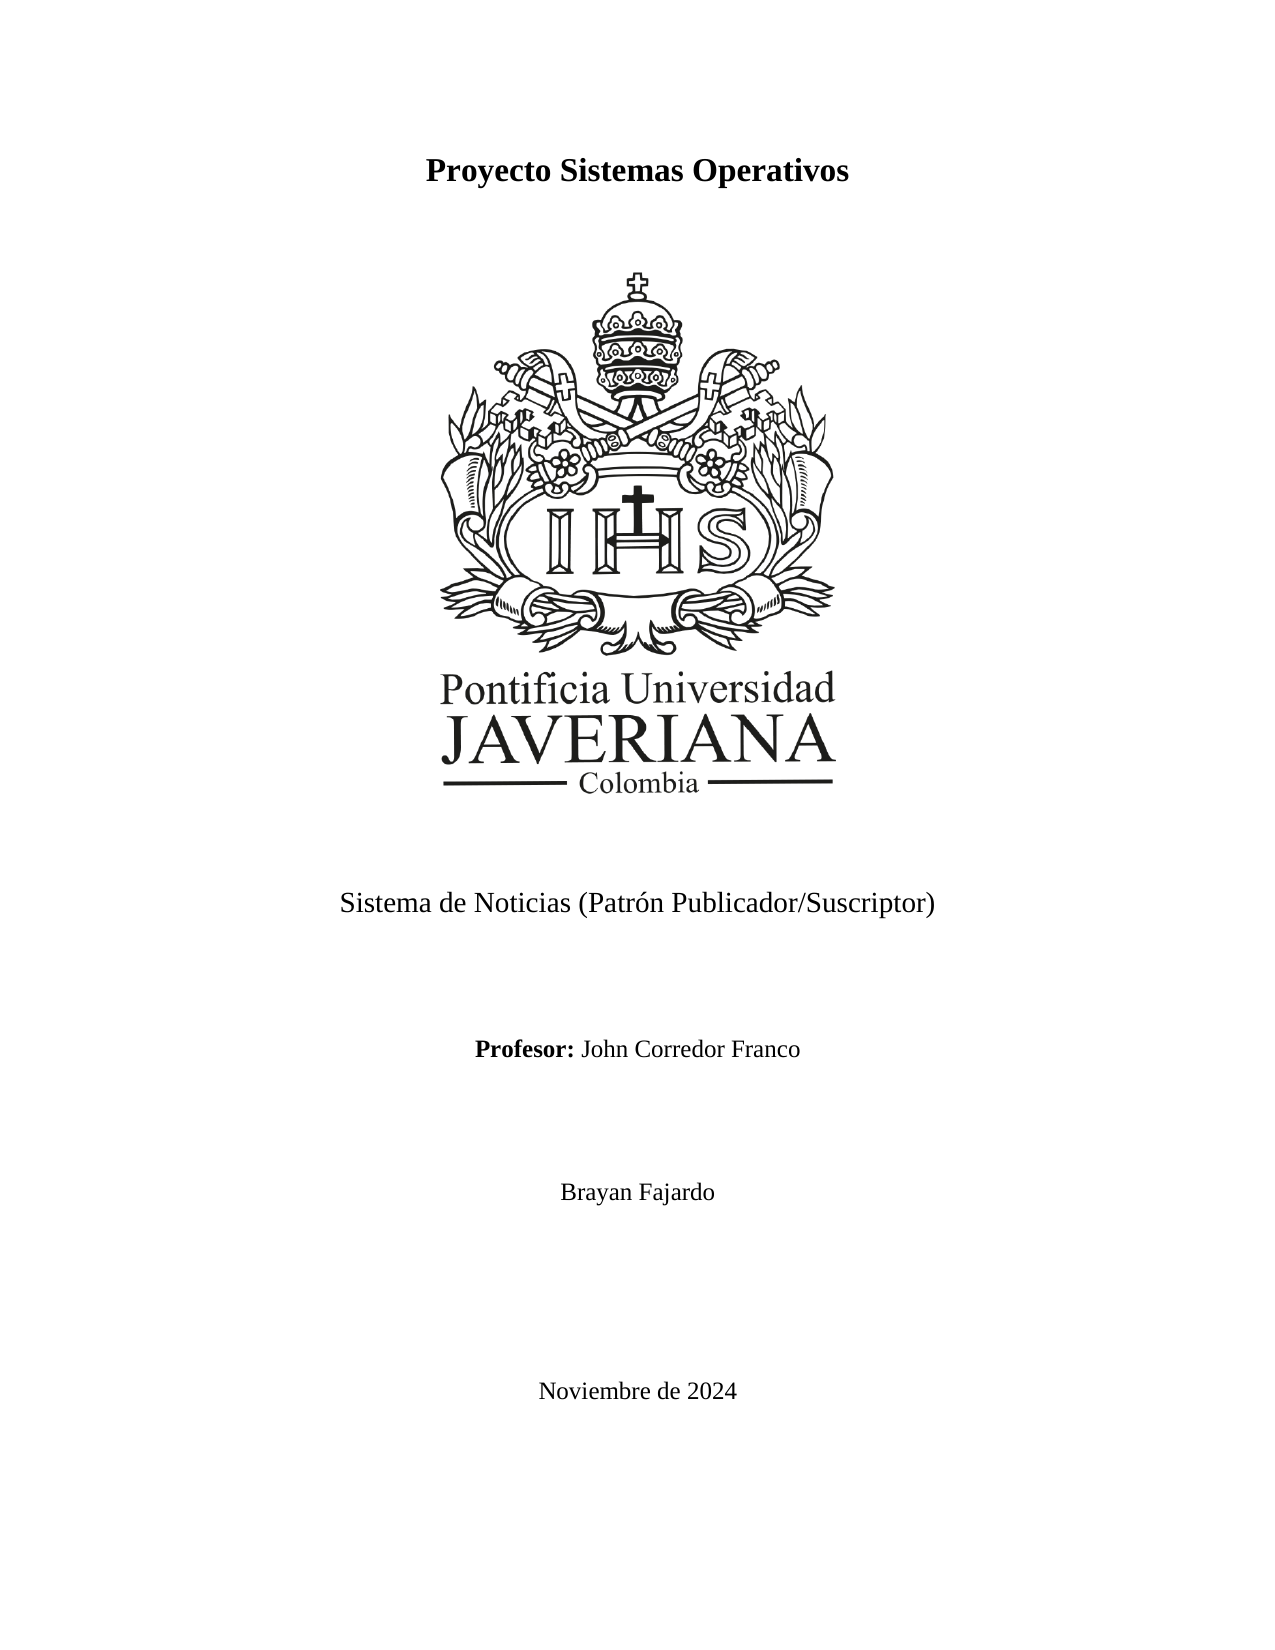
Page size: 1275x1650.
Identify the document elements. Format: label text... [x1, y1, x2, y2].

text Noviembre de 2024 [150, 1376, 1125, 1405]
text Profesor: John Corredor Franco [150, 1034, 1125, 1063]
picture [363, 258, 912, 807]
text Brayan Fajardo [150, 1177, 1125, 1206]
text Proyecto Sistemas Operativos [150, 150, 1125, 188]
text Sistema de Noticias (Patrón Publicador/Suscriptor) [150, 886, 1125, 919]
